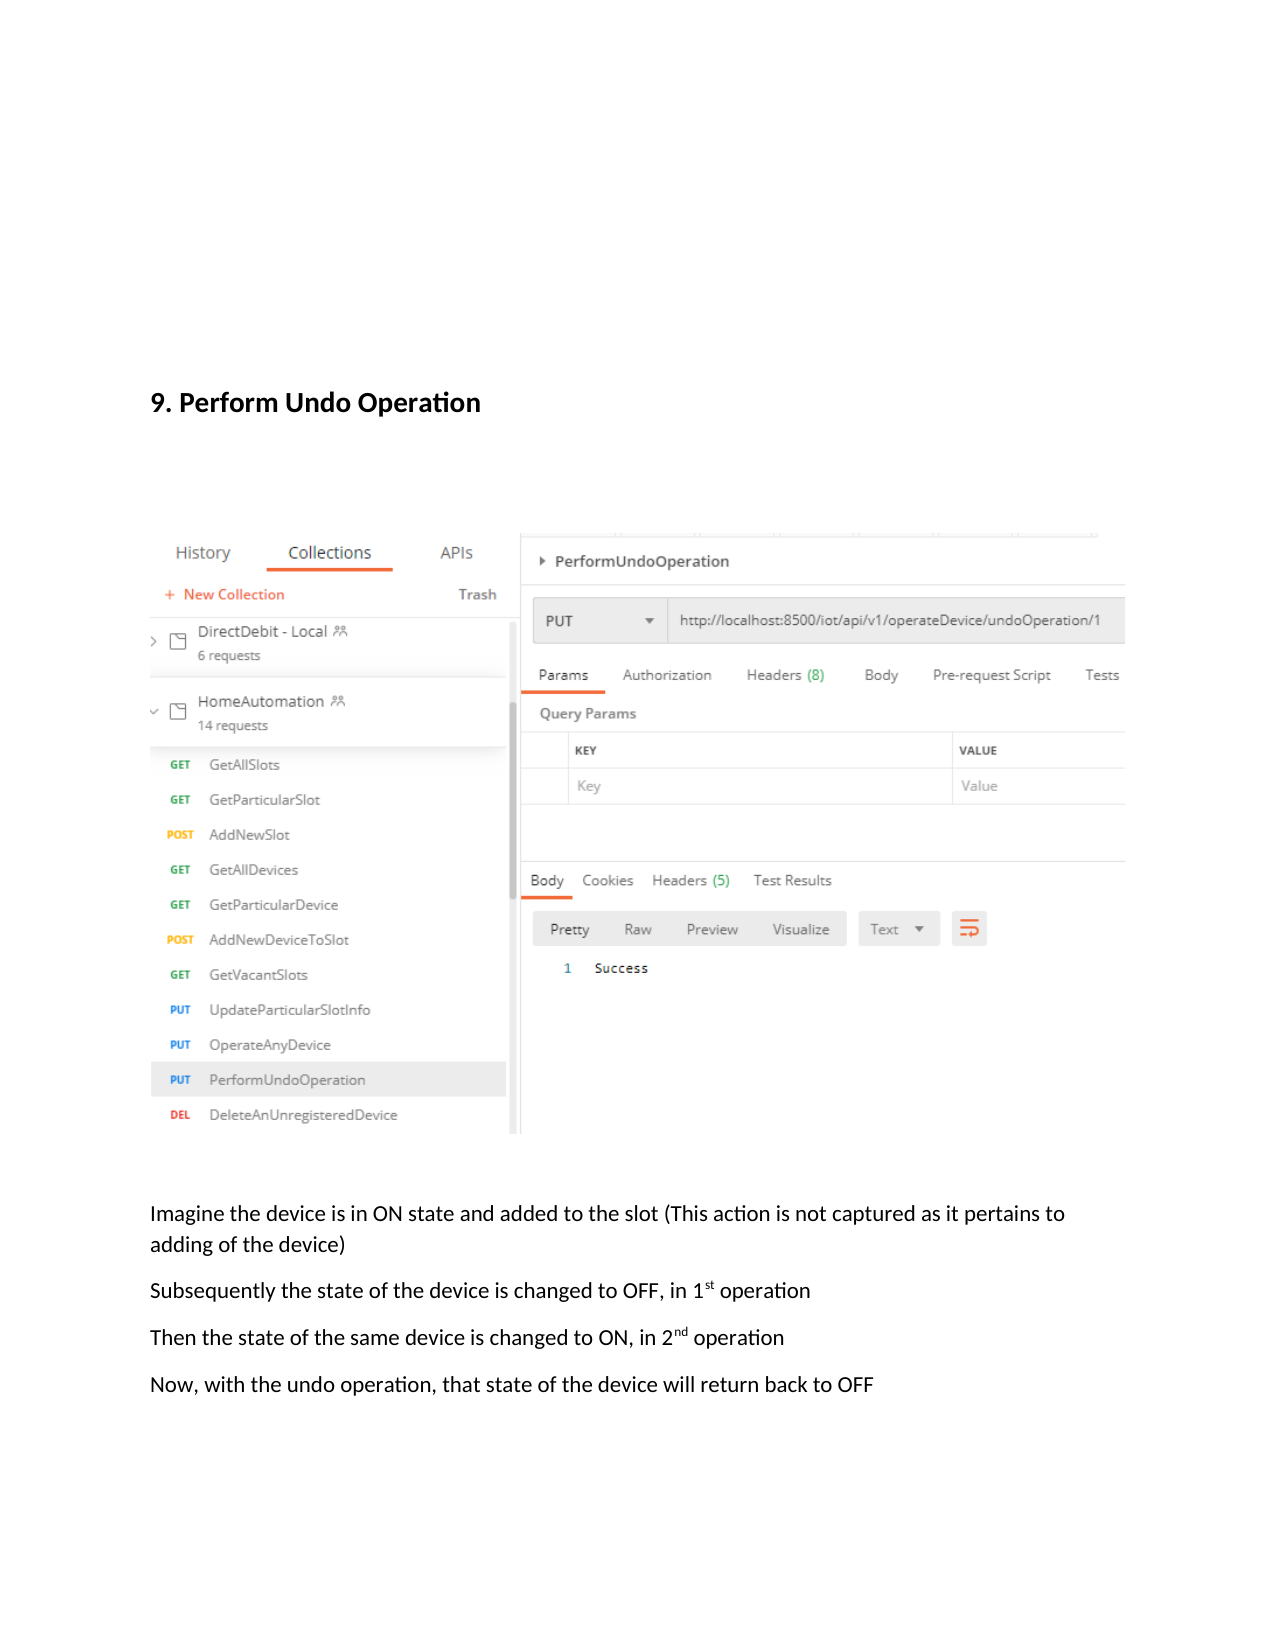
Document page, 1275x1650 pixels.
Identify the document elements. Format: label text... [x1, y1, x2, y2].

picture [150, 533, 1125, 1134]
text Subsequently the state of the device is changed to OFF, in 1st operation [150, 1277, 1125, 1305]
text 9. Perform Undo Operation [150, 384, 1125, 420]
text Then the state of the same device is changed to ON, in 2nd operation [150, 1323, 1125, 1352]
text Now, with the undo operation, that state of the device will return back to OFF [150, 1370, 1125, 1398]
text Imagine the device is in ON state and added to the slot (This action is not captured as it pertains to adding of the device) [150, 1199, 1125, 1258]
